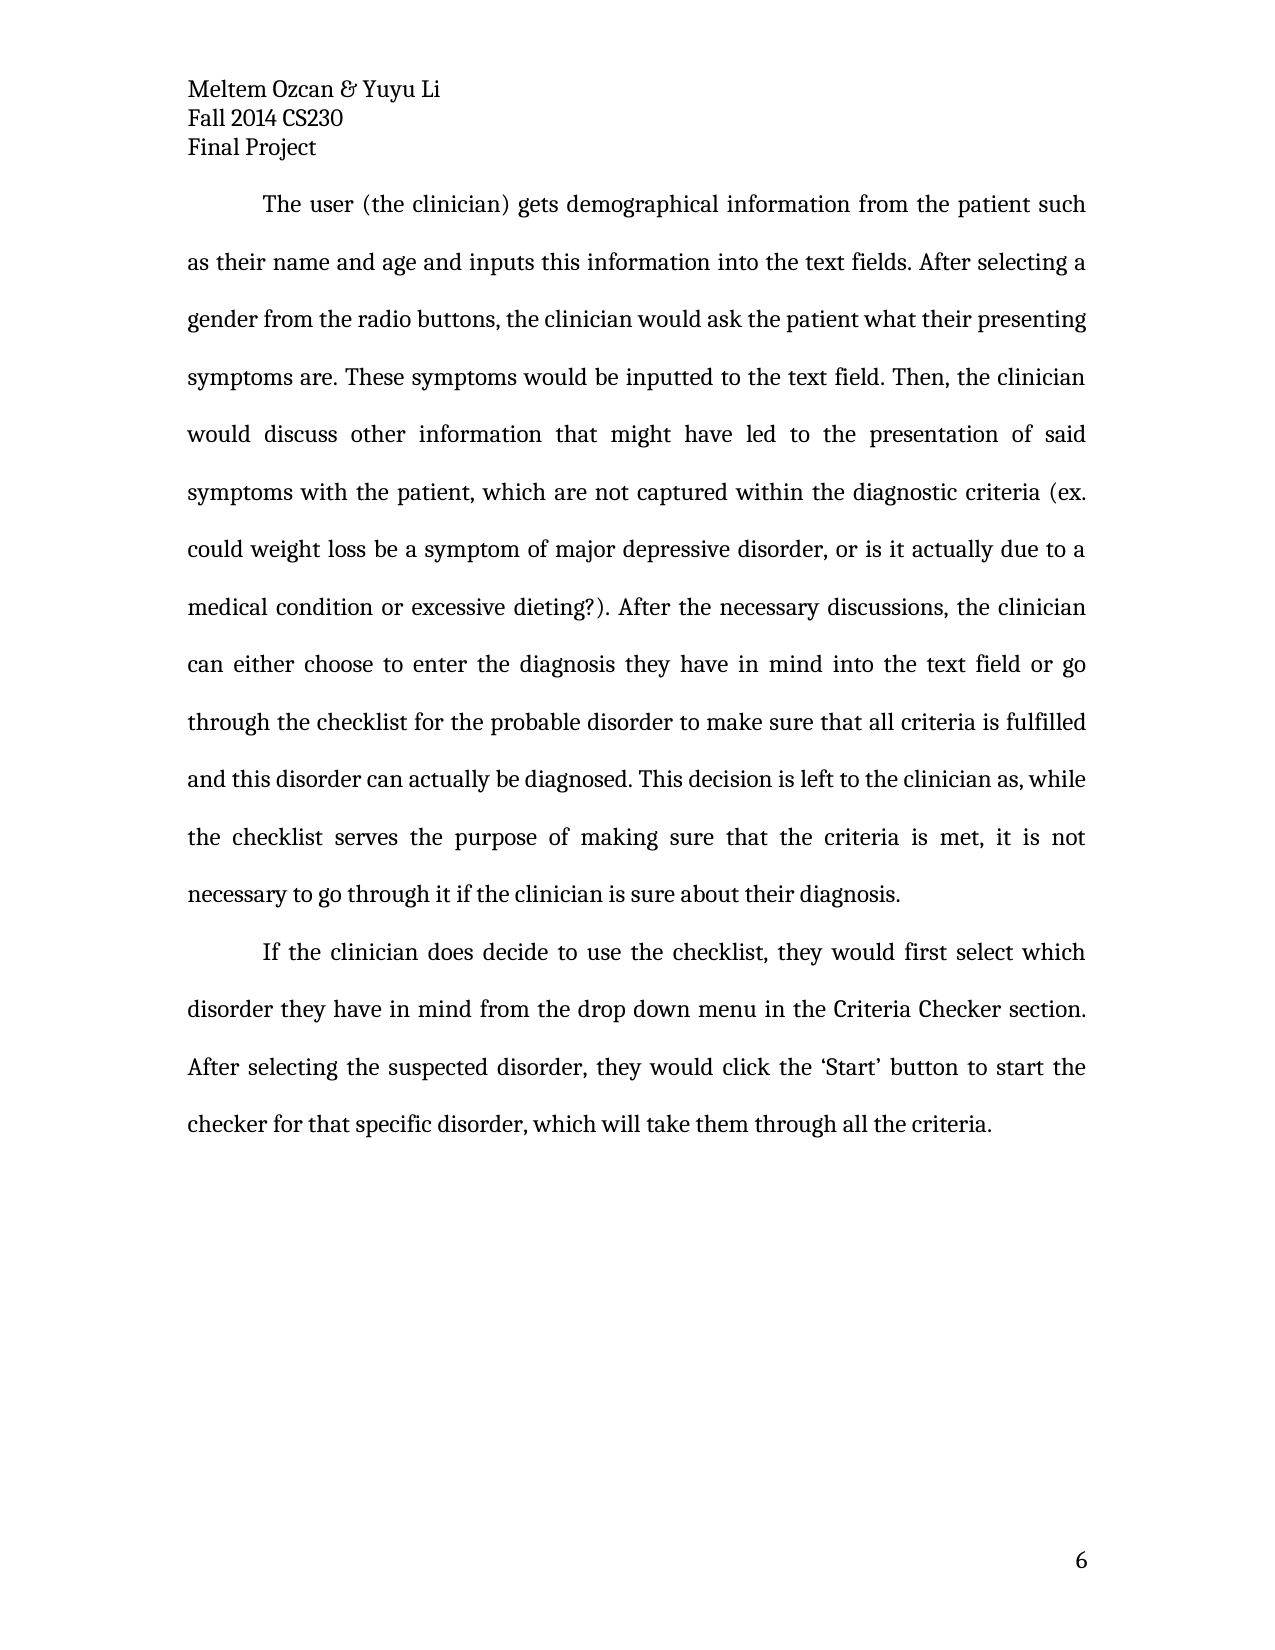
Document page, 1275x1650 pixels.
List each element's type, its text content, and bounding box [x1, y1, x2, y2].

text The user (the clinician) gets demographical information from the patient such as their name and age and inputs this information into the text fields. After selecting a gender from the radio buttons, the clinician would ask the patient what their presenting symptoms are. These symptoms would be inputted to the text field. Then, the clinician would discuss other information that might have led to the presentation of said symptoms with the patient, which are not captured within the diagnostic criteria (ex. could weight loss be a symptom of major depressive disorder, or is it actually due to a medical condition or excessive dieting?). After the necessary discussions, the clinician can either choose to enter the diagnosis they have in mind into the text field or go through the checklist for the probable disorder to make sure that all criteria is fulfilled and this disorder can actually be diagnosed. This decision is left to the clinician as, while the checklist serves the purpose of making sure that the criteria is met, it is not necessary to go through it if the clinician is sure about their diagnosis. [187, 190, 1087, 909]
text If the clinician does decide to use the checklist, they would first select which disorder they have in mind from the drop down menu in the Criteria Checker section. After selecting the suspected disorder, they would click the ‘Start’ button to start the checker for that specific disorder, which will take them through all the criteria. [187, 937, 1087, 1139]
